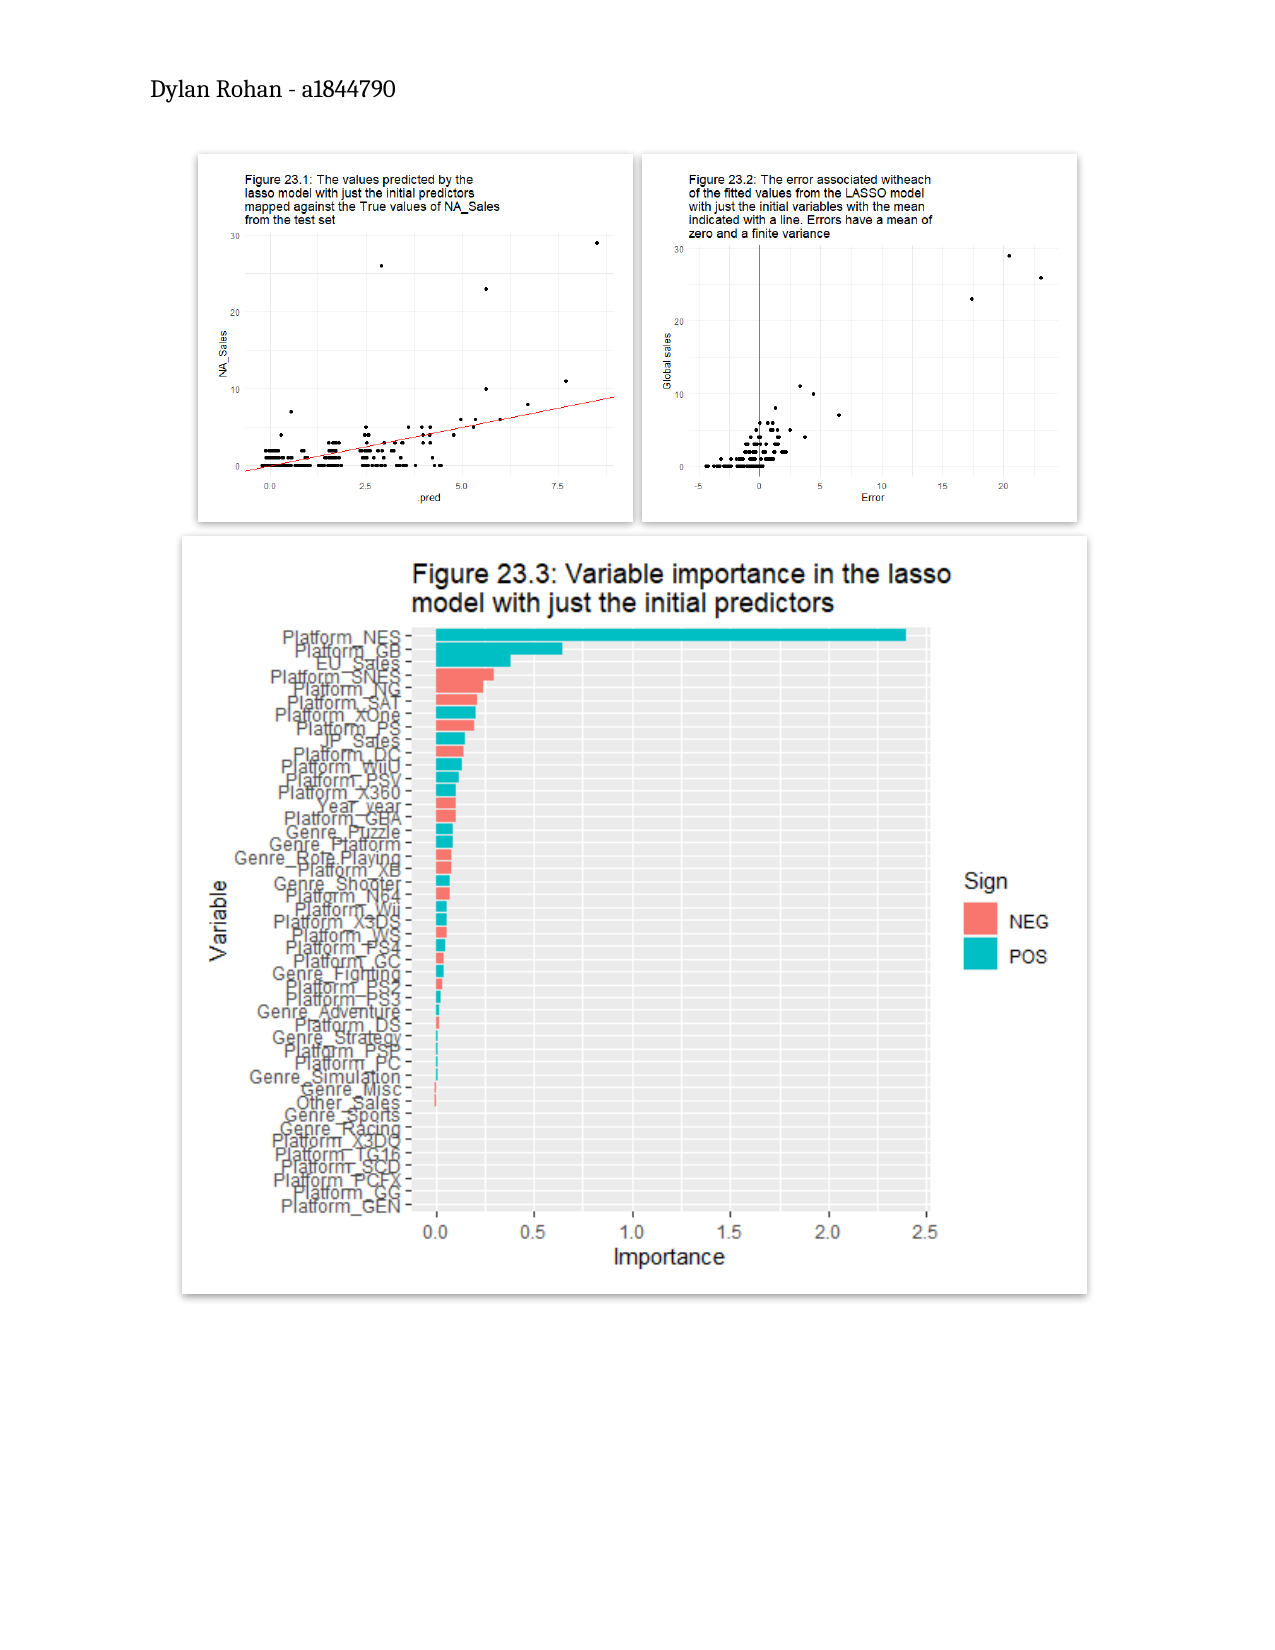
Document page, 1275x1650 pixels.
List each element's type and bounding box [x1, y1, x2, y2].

picture [212, 169, 619, 507]
picture [656, 169, 1063, 507]
picture [197, 550, 1072, 1280]
